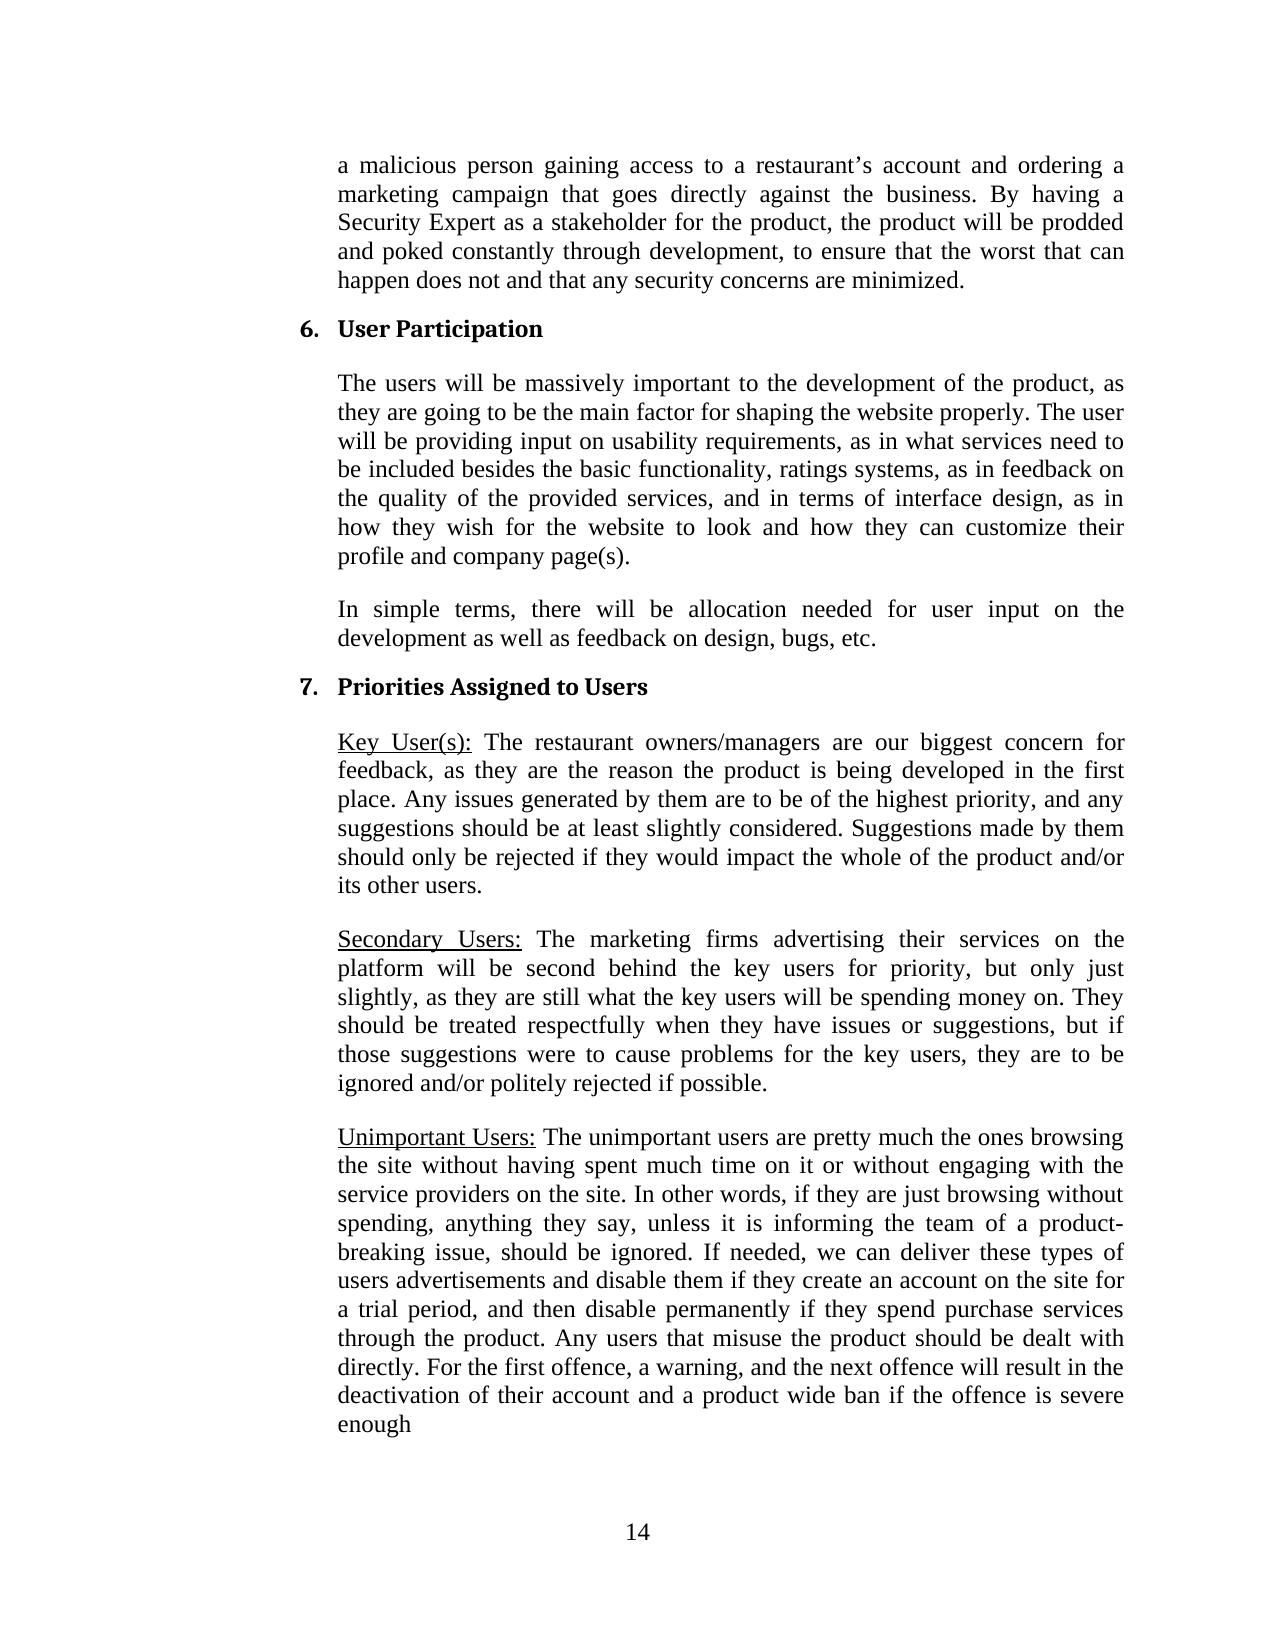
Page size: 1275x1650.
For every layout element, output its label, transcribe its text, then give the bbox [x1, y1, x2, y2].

subtitle Priorities Assigned to Users [300, 673, 1125, 702]
text The users will be massively important to the development of the product, as they are going to be the main factor for shaping the website properly. The user will be providing input on usability requirements, as in what services need to be included besides the basic functionality, ratings systems, as in feedback on the quality of the provided services, and in terms of interface design, as in how they wish for the website to look and how they can customize their profile and company page(s). [337, 368, 1125, 569]
text Unimportant Users: The unimportant users are pretty much the ones browsing the site without having spent much time on it or without engaging with the service providers on the site. In other words, if they are just browsing without spending, anything they say, unless it is informing the team of a product-breaking issue, should be ignored. If needed, we can deliver these types of users advertisements and disable them if they create an account on the site for a trial period, and then disable permanently if they spend purchase services through the product. Any users that misuse the product should be dealt with directly. For the first offence, a warning, and the next offence will result in the deactivation of their account and a product wide ban if the offence is severe enough [337, 1122, 1125, 1438]
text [337, 150, 1125, 294]
text Key User(s): The restaurant owners/managers are our biggest concern for feedback, as they are the reason the product is being developed in the first place. Any issues generated by them are to be of the highest priority, and any suggestions should be at least slightly considered. Suggestions made by them should only be rejected if they would impact the whole of the product and/or its other users. [337, 727, 1125, 899]
subtitle User Participation [300, 314, 1125, 343]
text In simple terms, there will be allocation needed for user input on the development as well as feedback on design, bugs, etc. [337, 594, 1125, 652]
text Secondary Users: The marketing firms advertising their services on the platform will be second behind the key users for priority, but only just slightly, as they are still what the key users will be spending money on. They should be treated respectfully when they have issues or suggestions, but if those suggestions were to cause problems for the key users, they are to be ignored and/or politely rejected if possible. [337, 924, 1125, 1097]
